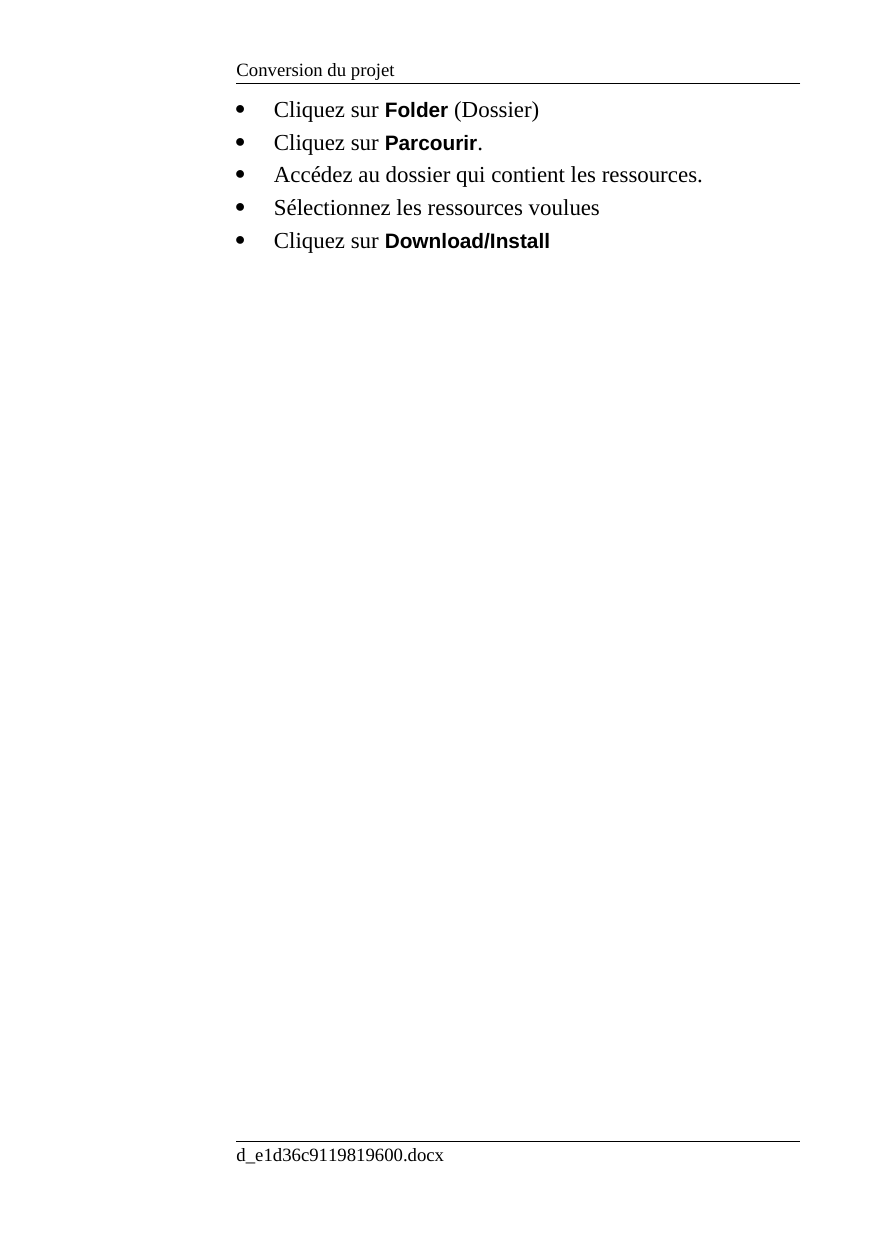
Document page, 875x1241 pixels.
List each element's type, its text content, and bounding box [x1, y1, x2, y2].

list Accédez au dossier qui contient les ressources. [236, 161, 800, 188]
list Sélectionnez les ressources voulues [236, 194, 800, 220]
list Cliquez sur Folder (Dossier) [236, 96, 800, 123]
list Cliquez sur Parcourir. [236, 129, 800, 155]
list Cliquez sur Download/Install [236, 227, 800, 253]
